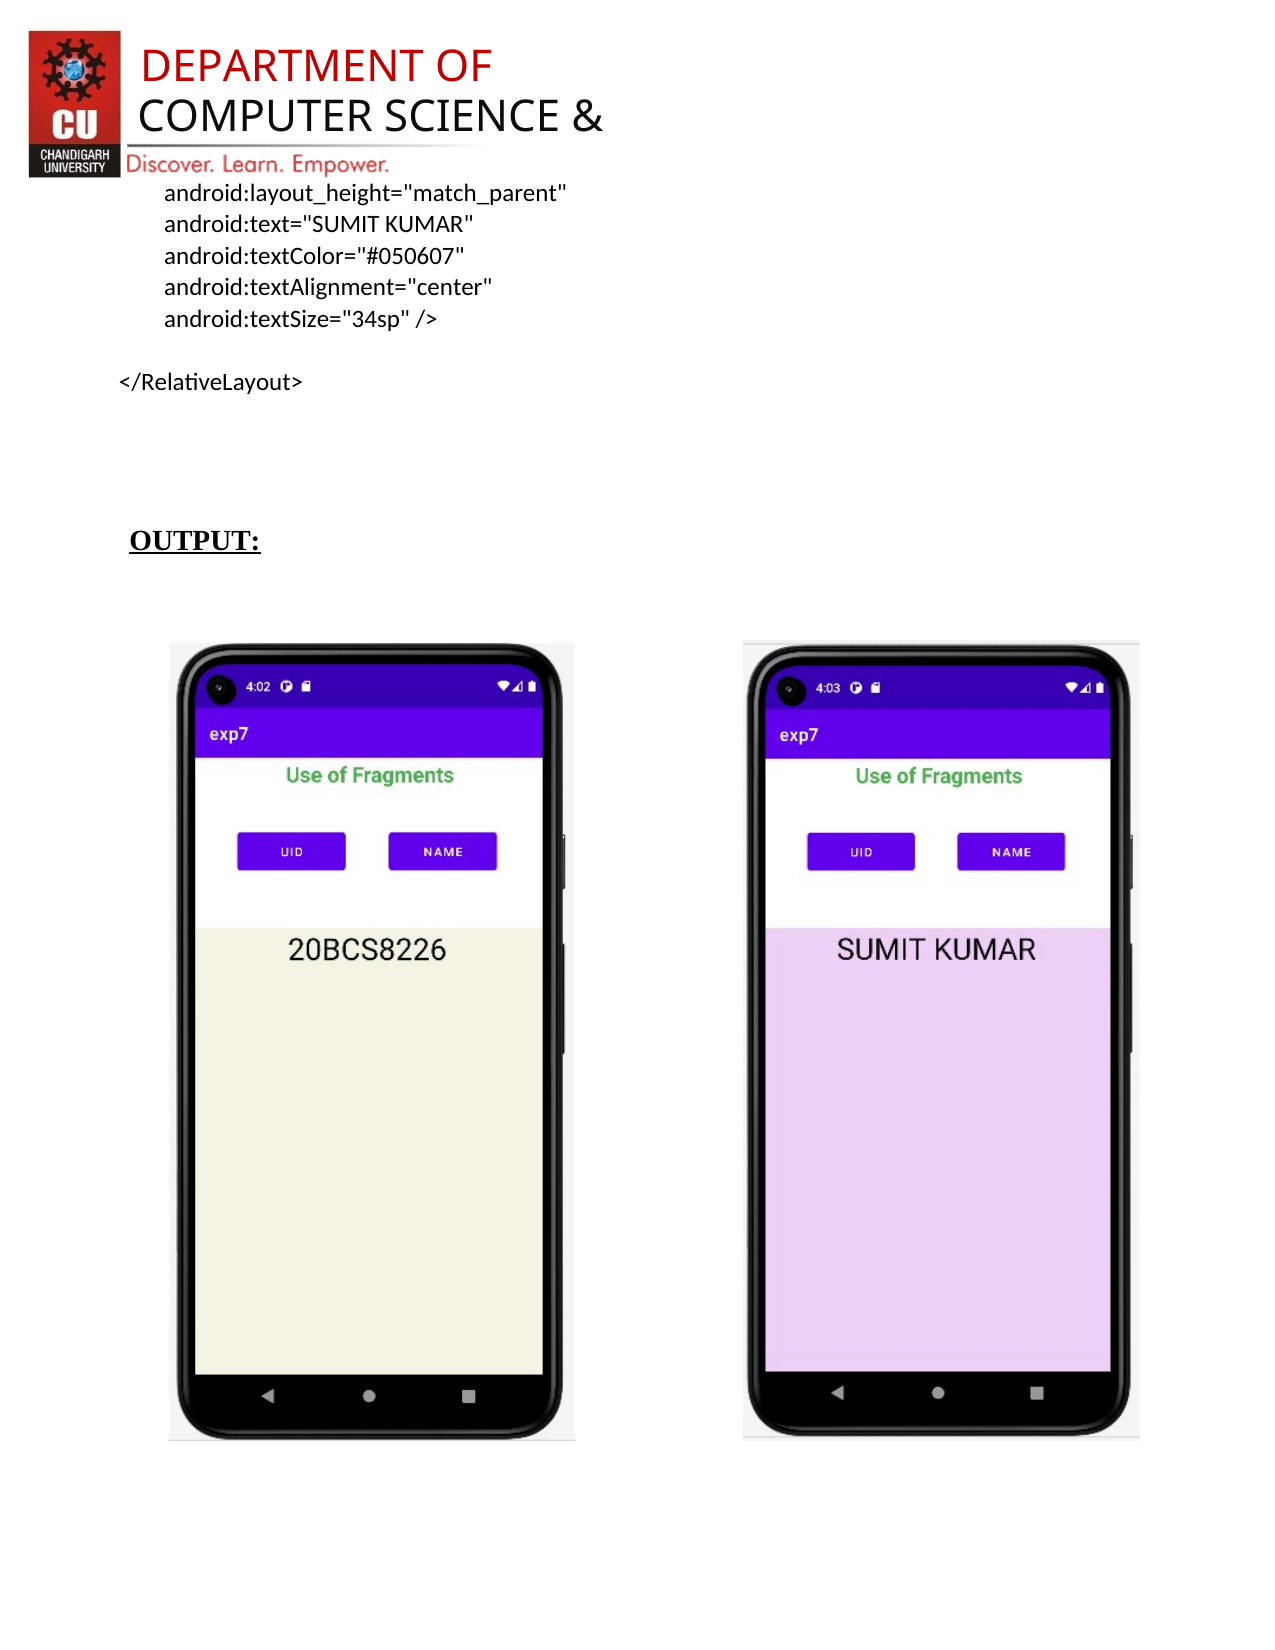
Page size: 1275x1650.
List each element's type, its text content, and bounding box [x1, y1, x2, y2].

text android:textSize="34sp" /> [119, 303, 1148, 333]
text android:text="SUMIT KUMAR" [119, 208, 1148, 239]
text </RelativeLayout> [119, 366, 1148, 396]
picture [168, 643, 575, 1441]
text android:layout_height="match_parent" [119, 177, 1148, 208]
text android:textColor="#050607" [119, 240, 1148, 271]
text android:textAlignment="center" [119, 271, 1148, 302]
picture [742, 640, 1140, 1441]
text OUTPUT: [129, 523, 1148, 556]
picture [28, 30, 517, 178]
